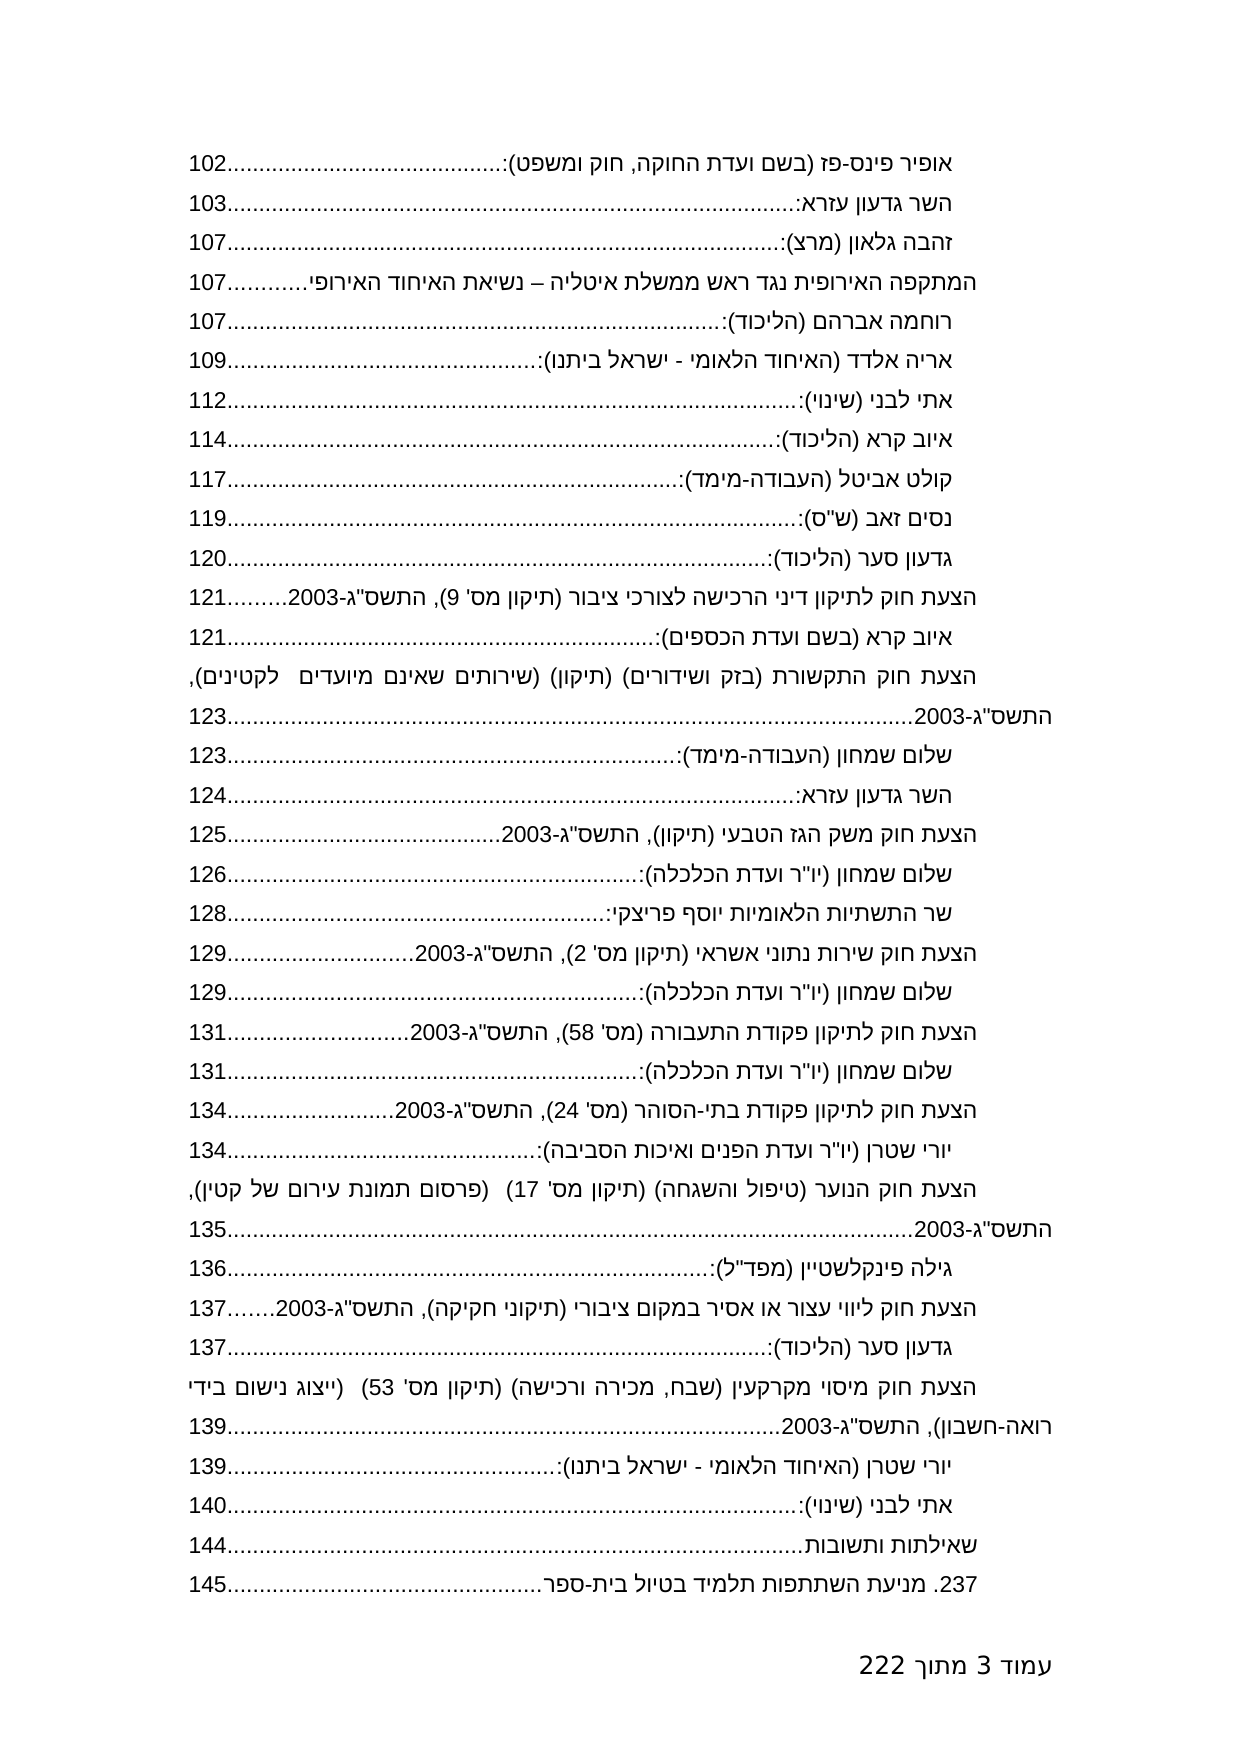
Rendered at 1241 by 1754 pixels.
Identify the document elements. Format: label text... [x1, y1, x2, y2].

text גדעון סער (הליכוד): 120 [187, 545, 1028, 571]
text הצעת חוק לתיקון פקודת התעבורה (מס' 58), התשס"ג-‏2003 131 [187, 1018, 1053, 1045]
text גילה פינקלשטיין (מפד"ל): 136 [187, 1255, 1028, 1282]
text הצעת חוק לתיקון פקודת בתי-הסוהר (מס' 24), התשס"ג-‏2003 134 [187, 1097, 1053, 1124]
text איוב קרא (הליכוד): 114 [187, 426, 1028, 453]
text קולט אביטל (העבודה-מימד): 117 [187, 466, 1028, 492]
text הצעת חוק התקשורת (בזק ושידורים) (תיקון) (שירותים שאינם מיועדים לקטינים), התשס"ג-2003 123 [187, 663, 1053, 729]
text זהבה גלאון (מרצ): 107 [187, 229, 1028, 255]
text איוב קרא (בשם ועדת הכספים): 121 [187, 624, 1028, 650]
text שאילתות ותשובות 144 [187, 1532, 1053, 1558]
text שלום שמחון (העבודה-מימד): 123 [187, 742, 1028, 768]
text הצעת חוק מיסוי מקרקעין (שבח, מכירה ורכישה) (תיקון מס' 53) (ייצוג נישום בידי רואה-חשבון), התשס"ג-‏2003 139 [187, 1374, 1053, 1440]
text הצעת חוק לתיקון דיני הרכישה לצורכי ציבור (תיקון מס' 9), התשס"ג-2003 121 [187, 584, 1053, 611]
text אתי לבני (שינוי): 140 [187, 1492, 1028, 1519]
text המתקפה האירופית נגד ראש ממשלת איטליה – נשיאת האיחוד האירופי 107 [187, 268, 1053, 295]
text יורי שטרן (יו"ר ועדת הפנים ואיכות הסביבה): 134 [187, 1137, 1028, 1163]
text רוחמה אברהם (הליכוד): 107 [187, 308, 1028, 334]
text הצעת חוק שירות נתוני אשראי (תיקון מס' 2), התשס"ג-2003 129 [187, 939, 1053, 966]
text הצעת חוק משק הגז הטבעי (תיקון), התשס"ג-2003 125 [187, 821, 1053, 847]
text אופיר פינס-פז (בשם ועדת החוקה, חוק ומשפט): 102 [187, 150, 1028, 176]
text שר התשתיות הלאומיות יוסף פריצקי: 128 [187, 900, 1028, 926]
text אריה אלדד (האיחוד הלאומי - ישראל ביתנו): 109 [187, 347, 1028, 374]
text שלום שמחון (יו"ר ועדת הכלכלה): 131 [187, 1058, 1028, 1084]
text 237. מניעת השתתפות תלמיד בטיול בית-ספר 145 [187, 1571, 1053, 1598]
text הצעת חוק הנוער (טיפול והשגחה) (תיקון מס' 17) (פרסום תמונת עירום של קטין), התשס"ג-2003 135 [187, 1176, 1053, 1242]
text הצעת חוק ליווי עצור או אסיר במקום ציבורי (תיקוני חקיקה), התשס"ג-2003 137 [187, 1295, 1053, 1321]
text גדעון סער (הליכוד): 137 [187, 1334, 1028, 1361]
text השר גדעון עזרא: 124 [187, 782, 1028, 808]
text השר גדעון עזרא: 103 [187, 189, 1028, 216]
text אתי לבני (שינוי): 112 [187, 387, 1028, 413]
text שלום שמחון (יו"ר ועדת הכלכלה): 126 [187, 861, 1028, 887]
text נסים זאב (ש"ס): 119 [187, 505, 1028, 532]
text שלום שמחון (יו"ר ועדת הכלכלה): 129 [187, 979, 1028, 1005]
text יורי שטרן (האיחוד הלאומי - ישראל ביתנו): 139 [187, 1453, 1028, 1479]
